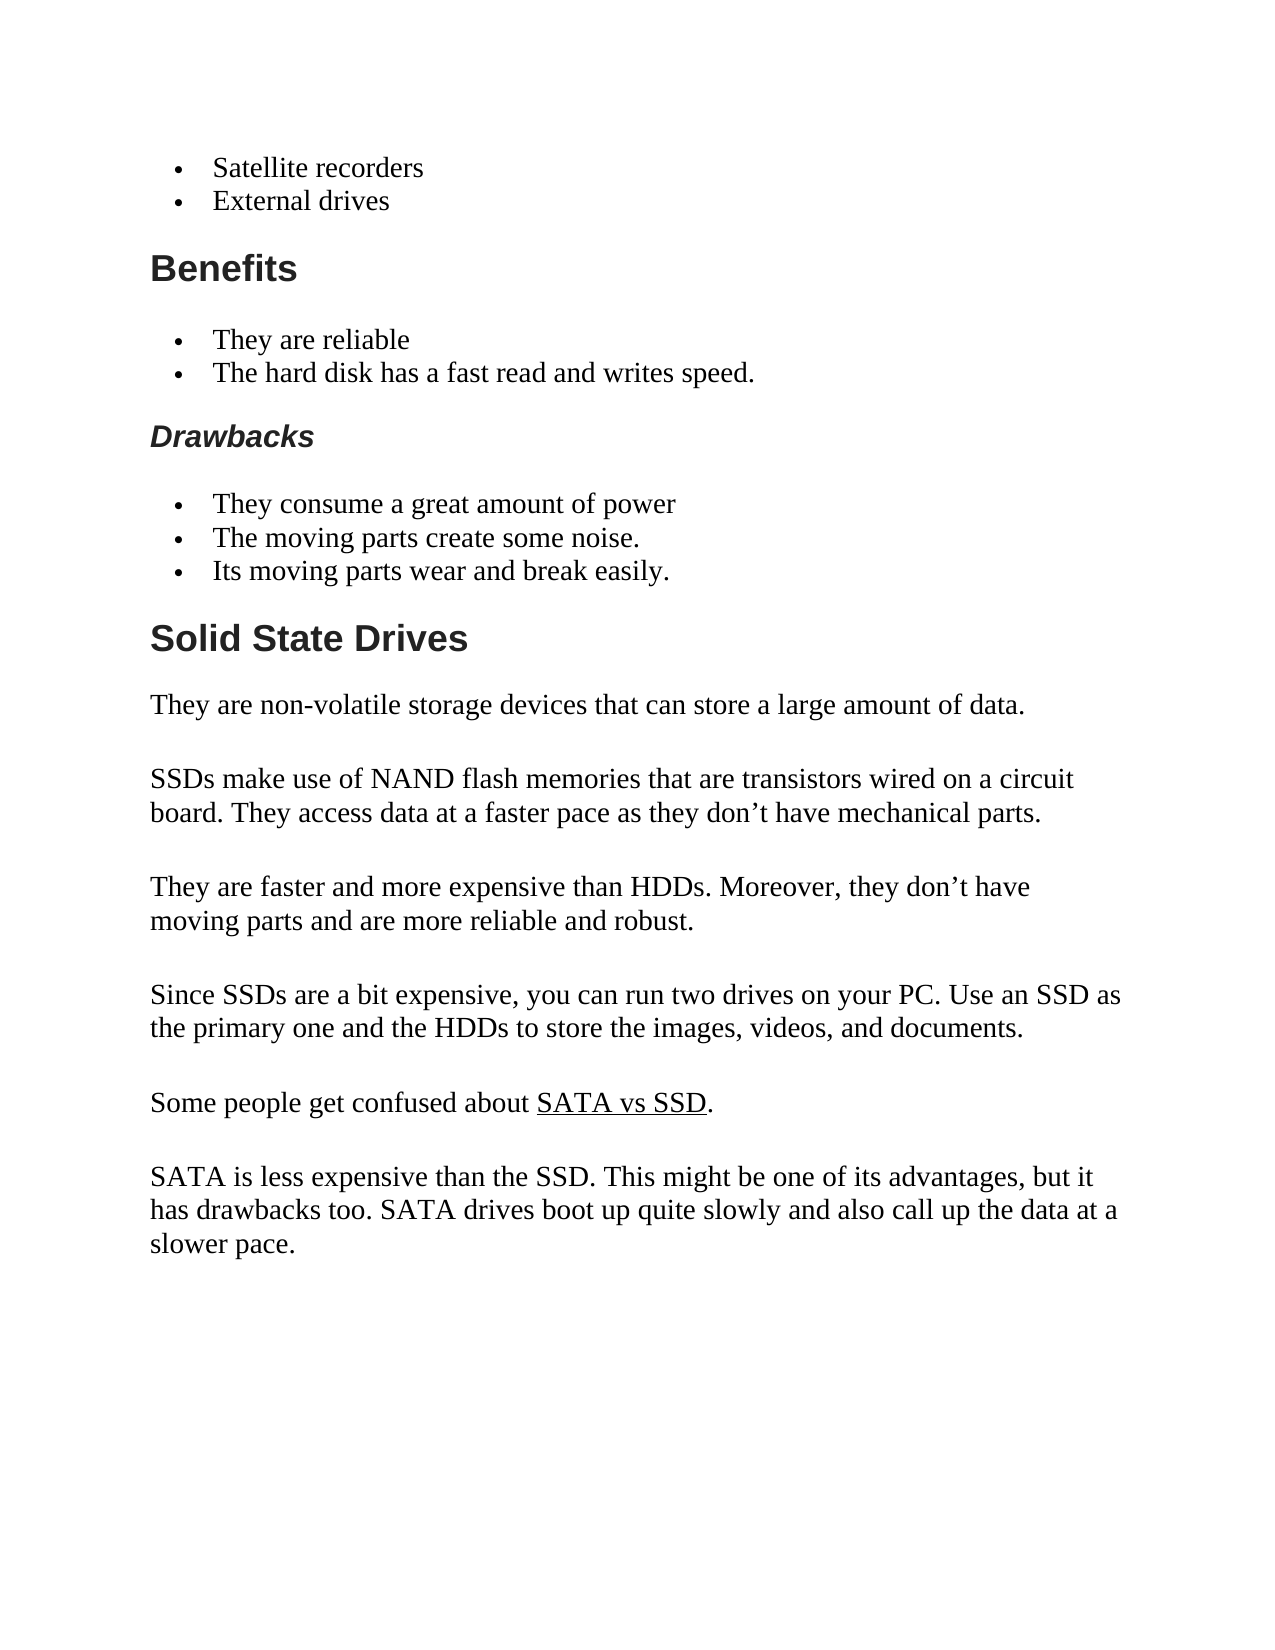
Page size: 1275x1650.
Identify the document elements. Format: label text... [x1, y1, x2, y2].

subtitle Benefits [150, 246, 1125, 289]
list Satellite recorders [175, 150, 1125, 183]
list They consume a great amount of power [175, 486, 1125, 520]
text They are faster and more expensive than HDDs. Moreover, they don’t have moving parts and are more reliable and robust. [150, 869, 1125, 936]
text Some people get confused about SATA vs SSD. [150, 1085, 1125, 1118]
text Since SSDs are a bit expensive, you can run two drives on your PC. Use an SSD as the primary one and the HDDs to store the images, videos, and documents. [150, 977, 1125, 1044]
subtitle Drawbacks [150, 418, 1125, 454]
list The hard disk has a fast read and writes speed. [175, 356, 1125, 389]
list The moving parts create some noise. [175, 520, 1125, 553]
list Its moving parts wear and break easily. [175, 553, 1125, 587]
text They are non-volatile storage devices that can store a large amount of data. [150, 687, 1125, 721]
list External drives [175, 183, 1125, 217]
list They are reliable [175, 322, 1125, 356]
text SATA is less expensive than the SSD. This might be one of its advantages, but it has drawbacks too. SATA drives boot up quite slowly and also call up the data at a slower pace. [150, 1159, 1125, 1259]
text SSDs make use of NAND flash memories that are transistors wired on a circuit board. They access data at a faster pace as they don’t have mechanical parts. [150, 762, 1125, 829]
subtitle Solid State Drives [150, 616, 1125, 659]
